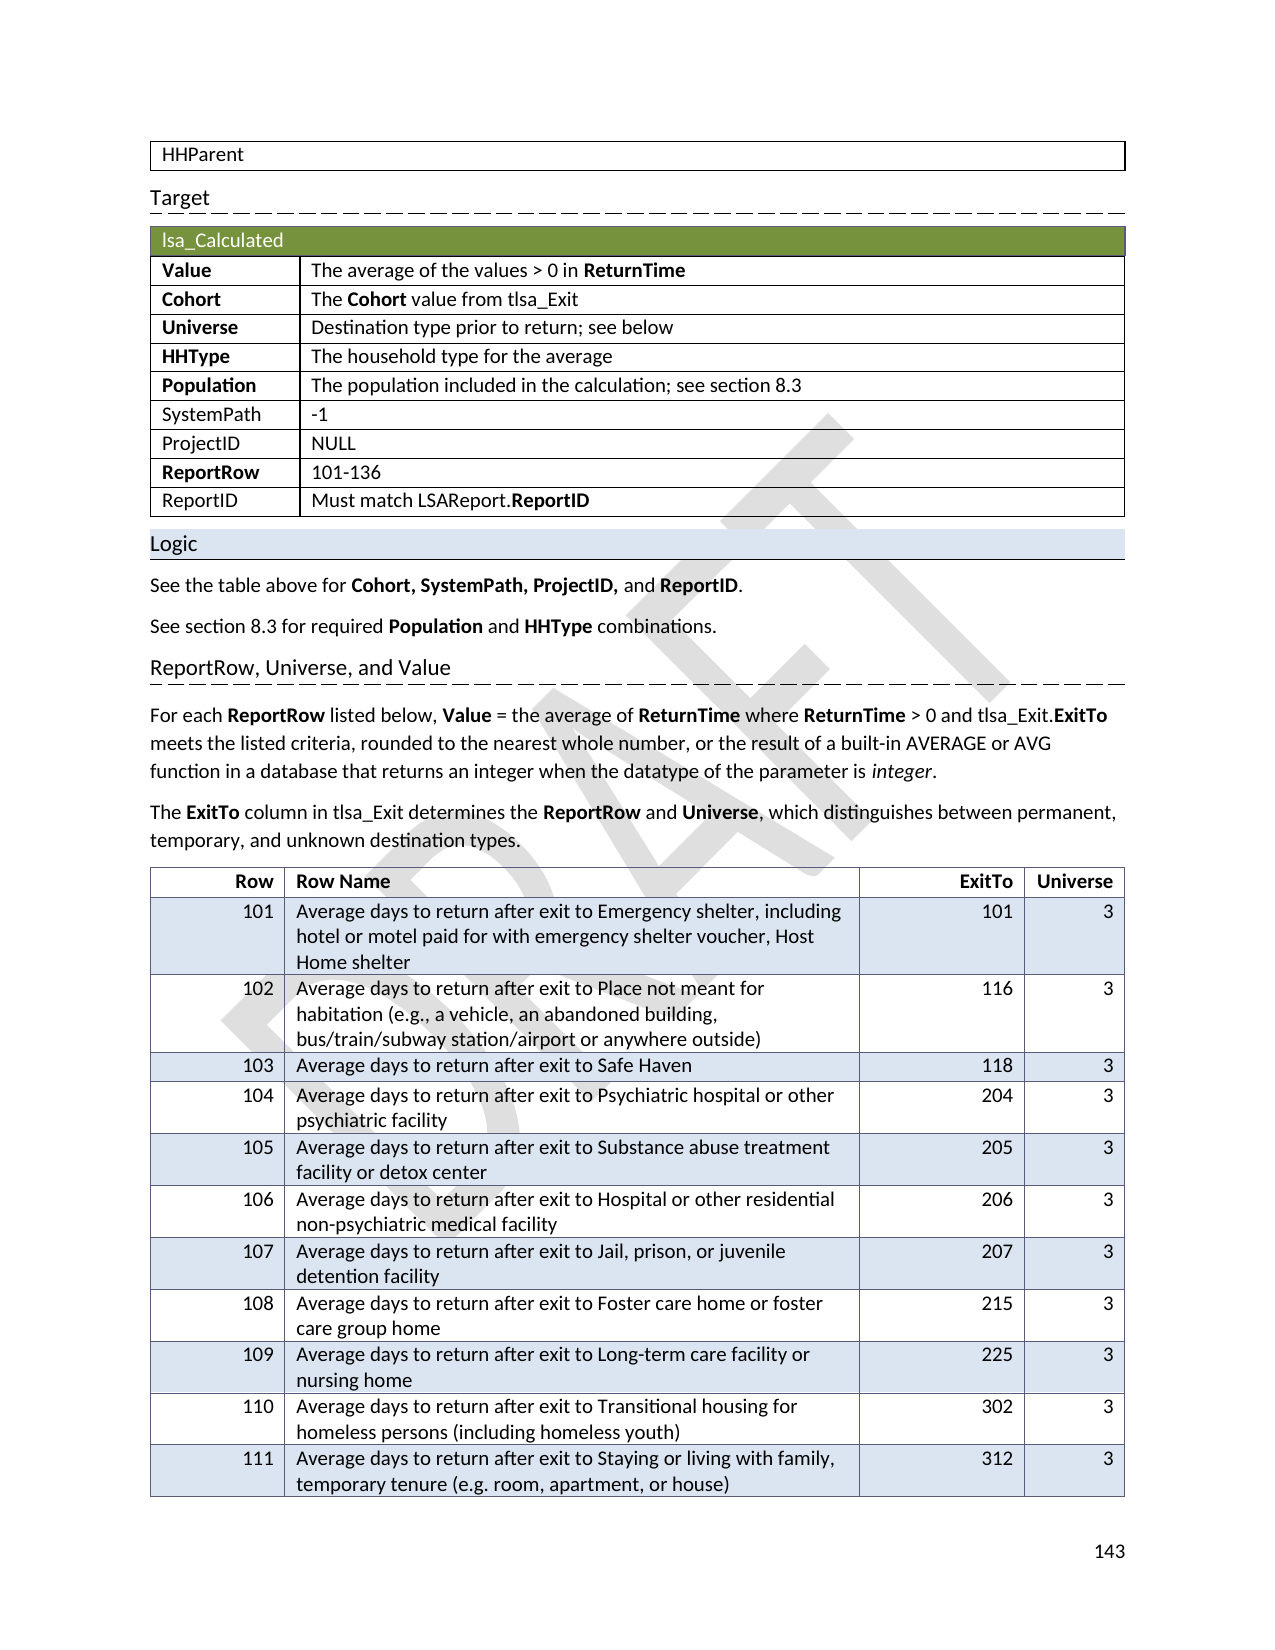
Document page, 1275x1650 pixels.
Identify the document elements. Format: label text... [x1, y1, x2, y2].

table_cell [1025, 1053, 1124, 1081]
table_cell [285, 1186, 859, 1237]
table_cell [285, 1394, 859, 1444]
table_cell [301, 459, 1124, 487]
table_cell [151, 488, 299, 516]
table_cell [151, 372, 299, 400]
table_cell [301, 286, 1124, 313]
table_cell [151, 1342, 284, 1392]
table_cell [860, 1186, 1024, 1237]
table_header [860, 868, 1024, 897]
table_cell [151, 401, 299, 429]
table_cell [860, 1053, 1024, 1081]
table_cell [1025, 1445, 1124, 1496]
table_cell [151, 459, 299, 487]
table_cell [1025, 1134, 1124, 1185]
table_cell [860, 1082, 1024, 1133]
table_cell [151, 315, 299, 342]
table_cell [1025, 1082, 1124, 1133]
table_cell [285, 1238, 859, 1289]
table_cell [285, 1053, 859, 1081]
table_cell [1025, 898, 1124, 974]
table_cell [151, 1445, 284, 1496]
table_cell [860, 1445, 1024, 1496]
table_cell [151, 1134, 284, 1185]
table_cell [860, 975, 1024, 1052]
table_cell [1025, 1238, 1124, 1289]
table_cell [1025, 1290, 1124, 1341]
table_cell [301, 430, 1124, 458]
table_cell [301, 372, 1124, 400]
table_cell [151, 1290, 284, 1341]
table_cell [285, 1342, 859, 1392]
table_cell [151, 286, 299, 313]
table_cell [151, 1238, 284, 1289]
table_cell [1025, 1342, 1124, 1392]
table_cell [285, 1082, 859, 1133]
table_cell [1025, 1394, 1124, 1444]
subtitle Logic [150, 529, 1125, 559]
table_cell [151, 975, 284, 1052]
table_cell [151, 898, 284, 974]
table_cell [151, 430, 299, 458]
subtitle Target [150, 183, 1125, 214]
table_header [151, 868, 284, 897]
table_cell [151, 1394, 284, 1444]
text See section 8.3 for required Population and HHType combinations. [150, 613, 1125, 638]
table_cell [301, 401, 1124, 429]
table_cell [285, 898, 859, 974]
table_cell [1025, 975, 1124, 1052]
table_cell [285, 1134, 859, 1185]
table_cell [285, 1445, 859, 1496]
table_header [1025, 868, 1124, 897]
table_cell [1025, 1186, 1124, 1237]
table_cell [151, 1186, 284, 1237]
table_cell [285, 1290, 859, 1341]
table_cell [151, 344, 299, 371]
text See the table above for Cohort, SystemPath, ProjectID, and ReportID. [150, 573, 1125, 598]
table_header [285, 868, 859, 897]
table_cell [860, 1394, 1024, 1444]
text The ExitTo column in tlsa_Exit determines the ReportRow and Universe, which distinguishes between permanent, temporary, and unknown destination types. [150, 799, 1125, 852]
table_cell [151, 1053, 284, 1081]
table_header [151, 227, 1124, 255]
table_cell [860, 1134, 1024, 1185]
subtitle ReportRow, Universe, and Value [150, 653, 1125, 685]
text For each ReportRow listed below, Value = the average of ReturnTime where ReturnTime > 0 and tlsa_Exit.ExitTo meets the listed criteria, rounded to the nearest whole number, or the result of a built-in AVERAGE or AVG function in a database that returns an integer when the datatype of the parameter is integer. [150, 703, 1125, 784]
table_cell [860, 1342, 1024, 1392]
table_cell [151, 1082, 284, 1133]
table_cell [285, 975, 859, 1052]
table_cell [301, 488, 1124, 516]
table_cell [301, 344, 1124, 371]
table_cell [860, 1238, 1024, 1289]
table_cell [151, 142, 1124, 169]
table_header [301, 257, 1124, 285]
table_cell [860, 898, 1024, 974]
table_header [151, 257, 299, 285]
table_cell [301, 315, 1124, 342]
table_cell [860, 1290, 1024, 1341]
